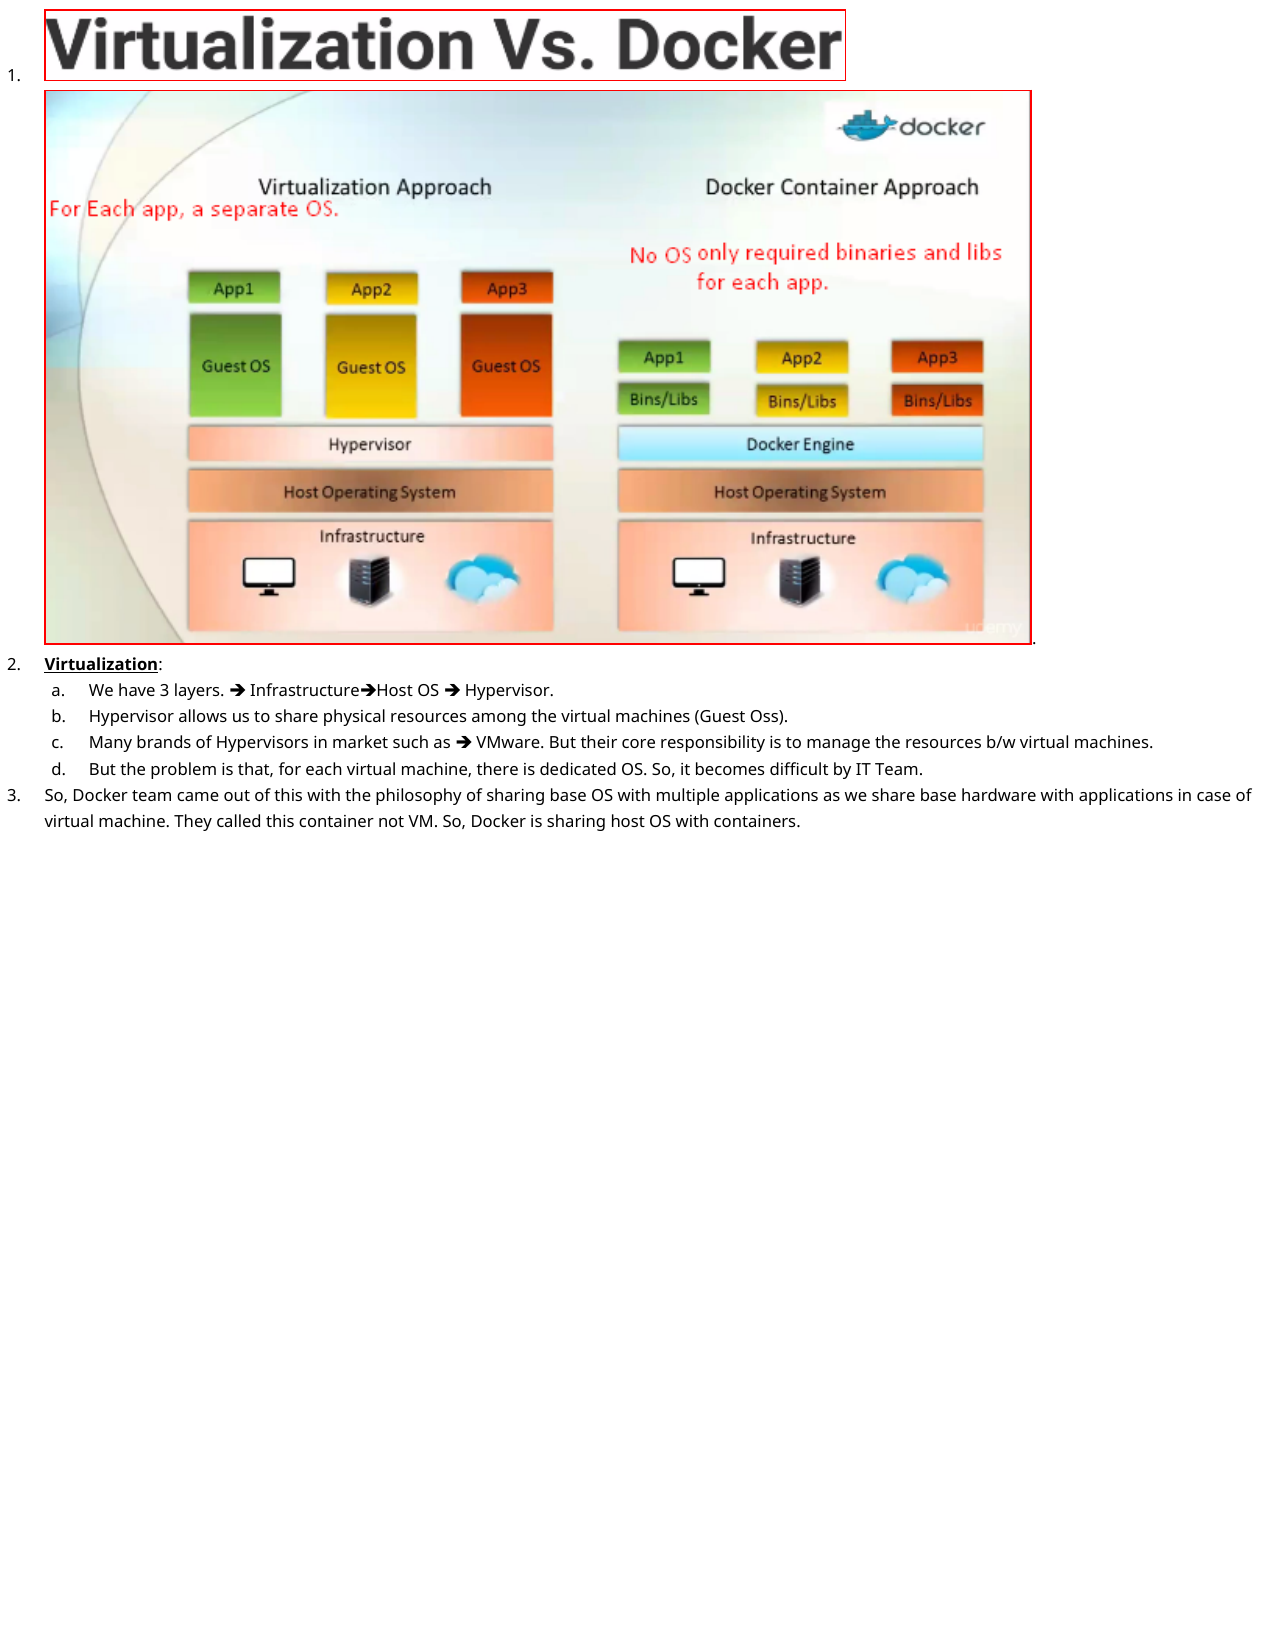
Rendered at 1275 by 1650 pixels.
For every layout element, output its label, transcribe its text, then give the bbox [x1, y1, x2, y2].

list Virtualization: [7, 653, 1255, 676]
list So, Docker team came out of this with the philosophy of sharing base OS with multiple applications as we share base hardware with applications in case of virtual machine. They called this container not VM. So, Docker is sharing host OS with containers. [7, 783, 1255, 832]
picture [46, 91, 1030, 643]
list Hypervisor allows us to share physical resources among the virtual machines (Guest Oss). [51, 705, 1255, 728]
list Many brands of Hypervisors in market such as VMware. But their core responsibility is to manage the resources b/w virtual machines. [51, 731, 1255, 754]
list We have 3 layers. InfrastructureHost OS Hypervisor. [51, 679, 1255, 702]
list But the problem is that, for each virtual machine, there is dedicated OS. So, it becomes difficult by IT Team. [51, 757, 1255, 780]
picture [46, 11, 845, 80]
